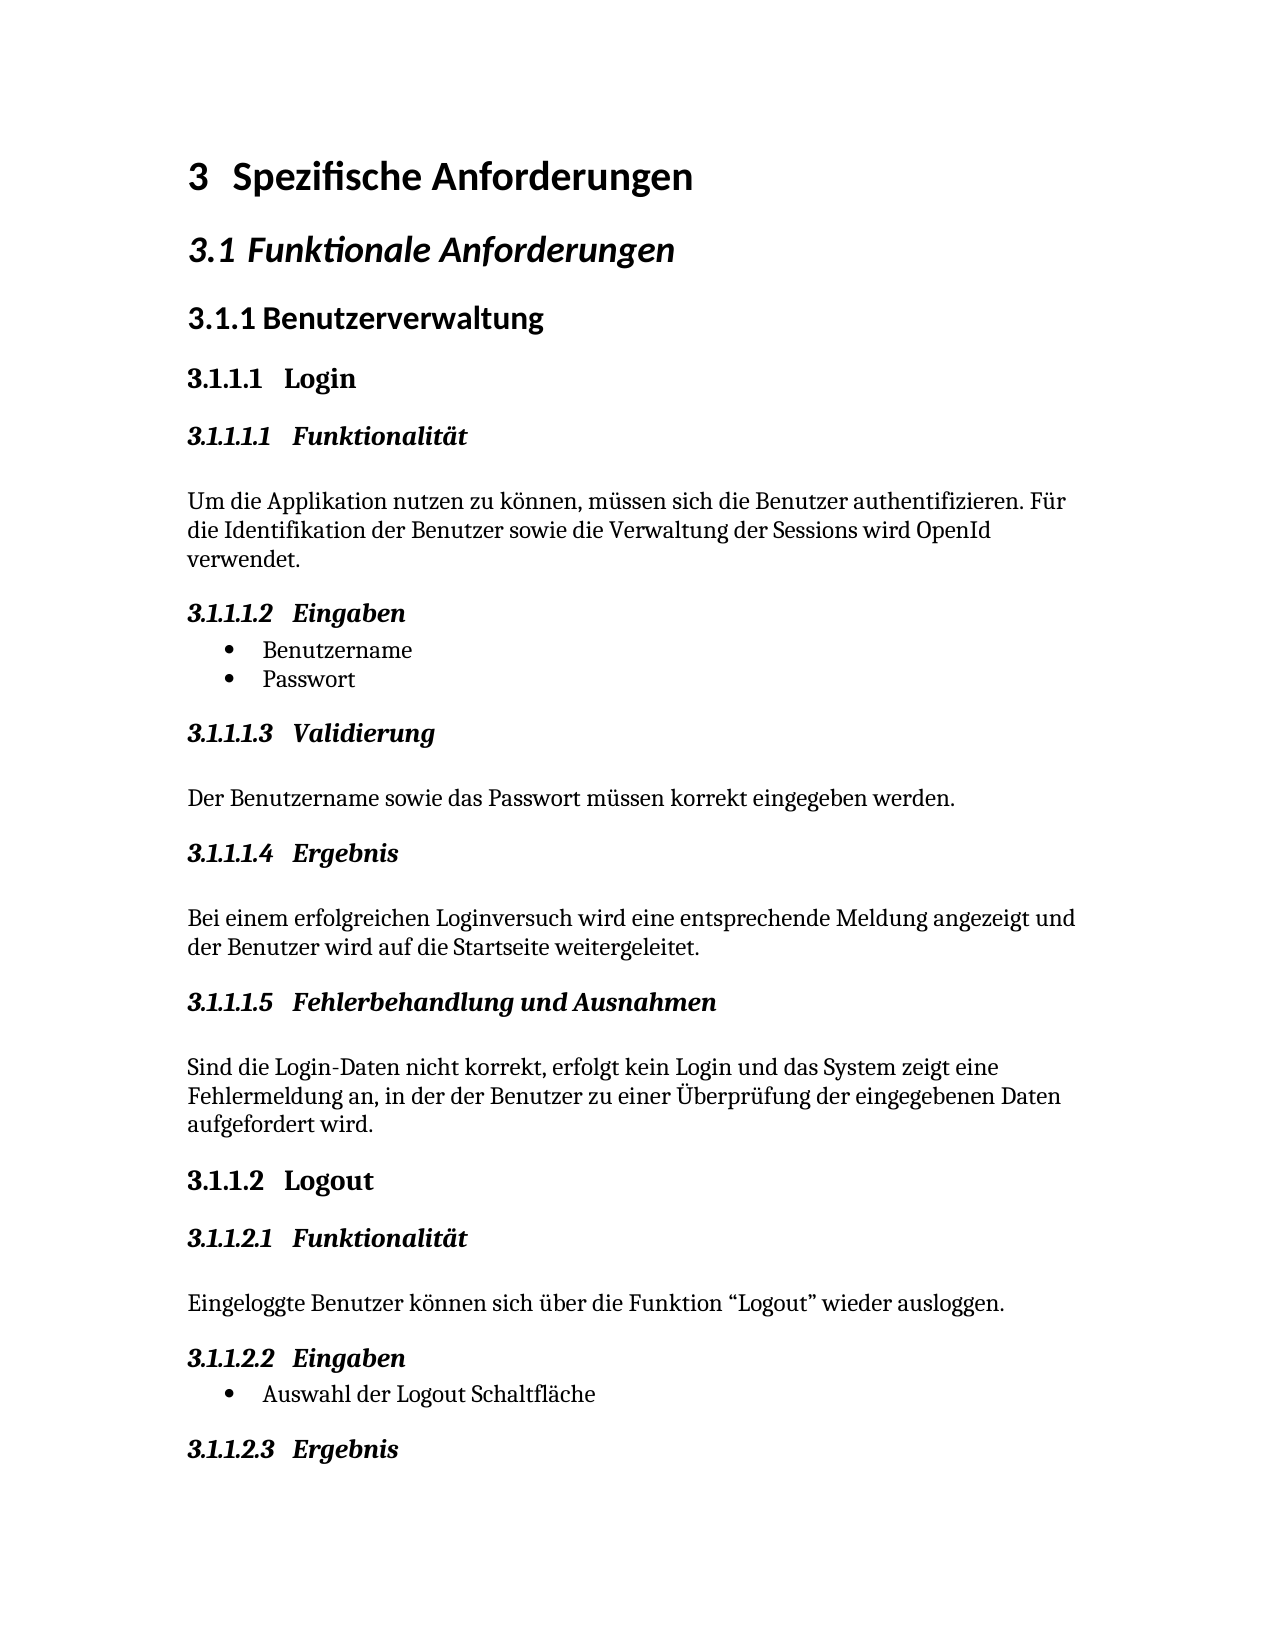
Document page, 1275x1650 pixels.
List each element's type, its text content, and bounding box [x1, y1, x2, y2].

subtitle Funktionalität [187, 421, 1087, 452]
text Sind die Login-Daten nicht korrekt, erfolgt kein Login und das System zeigt eine Fehlermeldung an, in der der Benutzer zu einer Überprüfung der eingegebenen Daten aufgefordert wird. [187, 1024, 1087, 1139]
subtitle Eingaben [187, 1343, 1087, 1374]
list Benutzername [225, 636, 1087, 664]
subtitle Fehlerbehandlung und Ausnahmen [187, 987, 1087, 1018]
subtitle Ergebnis [187, 1434, 1087, 1465]
subtitle Funktionalität [187, 1223, 1087, 1254]
subtitle Ergebnis [187, 838, 1087, 869]
subtitle Eingaben [187, 598, 1087, 629]
text Der Benutzername sowie das Passwort müssen korrekt eingegeben werden. [187, 756, 1087, 813]
list Auswahl der Logout Schaltfläche [225, 1380, 1087, 1409]
subtitle Funktionale Anforderungen [187, 226, 1087, 272]
text Bei einem erfolgreichen Loginversuch wird eine entsprechende Meldung angezeigt und der Benutzer wird auf die Startseite weitergeleitet. [187, 876, 1087, 962]
subtitle Logout [187, 1164, 1087, 1198]
subtitle Login [187, 362, 1087, 396]
text Um die Applikation nutzen zu können, müssen sich die Benutzer authentifizieren. Für die Identifikation der Benutzer sowie die Verwaltung der Sessions wird OpenId verwendet. [187, 458, 1087, 573]
list Passwort [225, 664, 1087, 693]
text Eingeloggte Benutzer können sich über die Funktion “Logout” wieder ausloggen. [187, 1260, 1087, 1318]
subtitle Validierung [187, 718, 1087, 749]
subtitle Spezifische Anforderungen [187, 150, 1087, 201]
subtitle Benutzerverwaltung [187, 297, 1087, 337]
